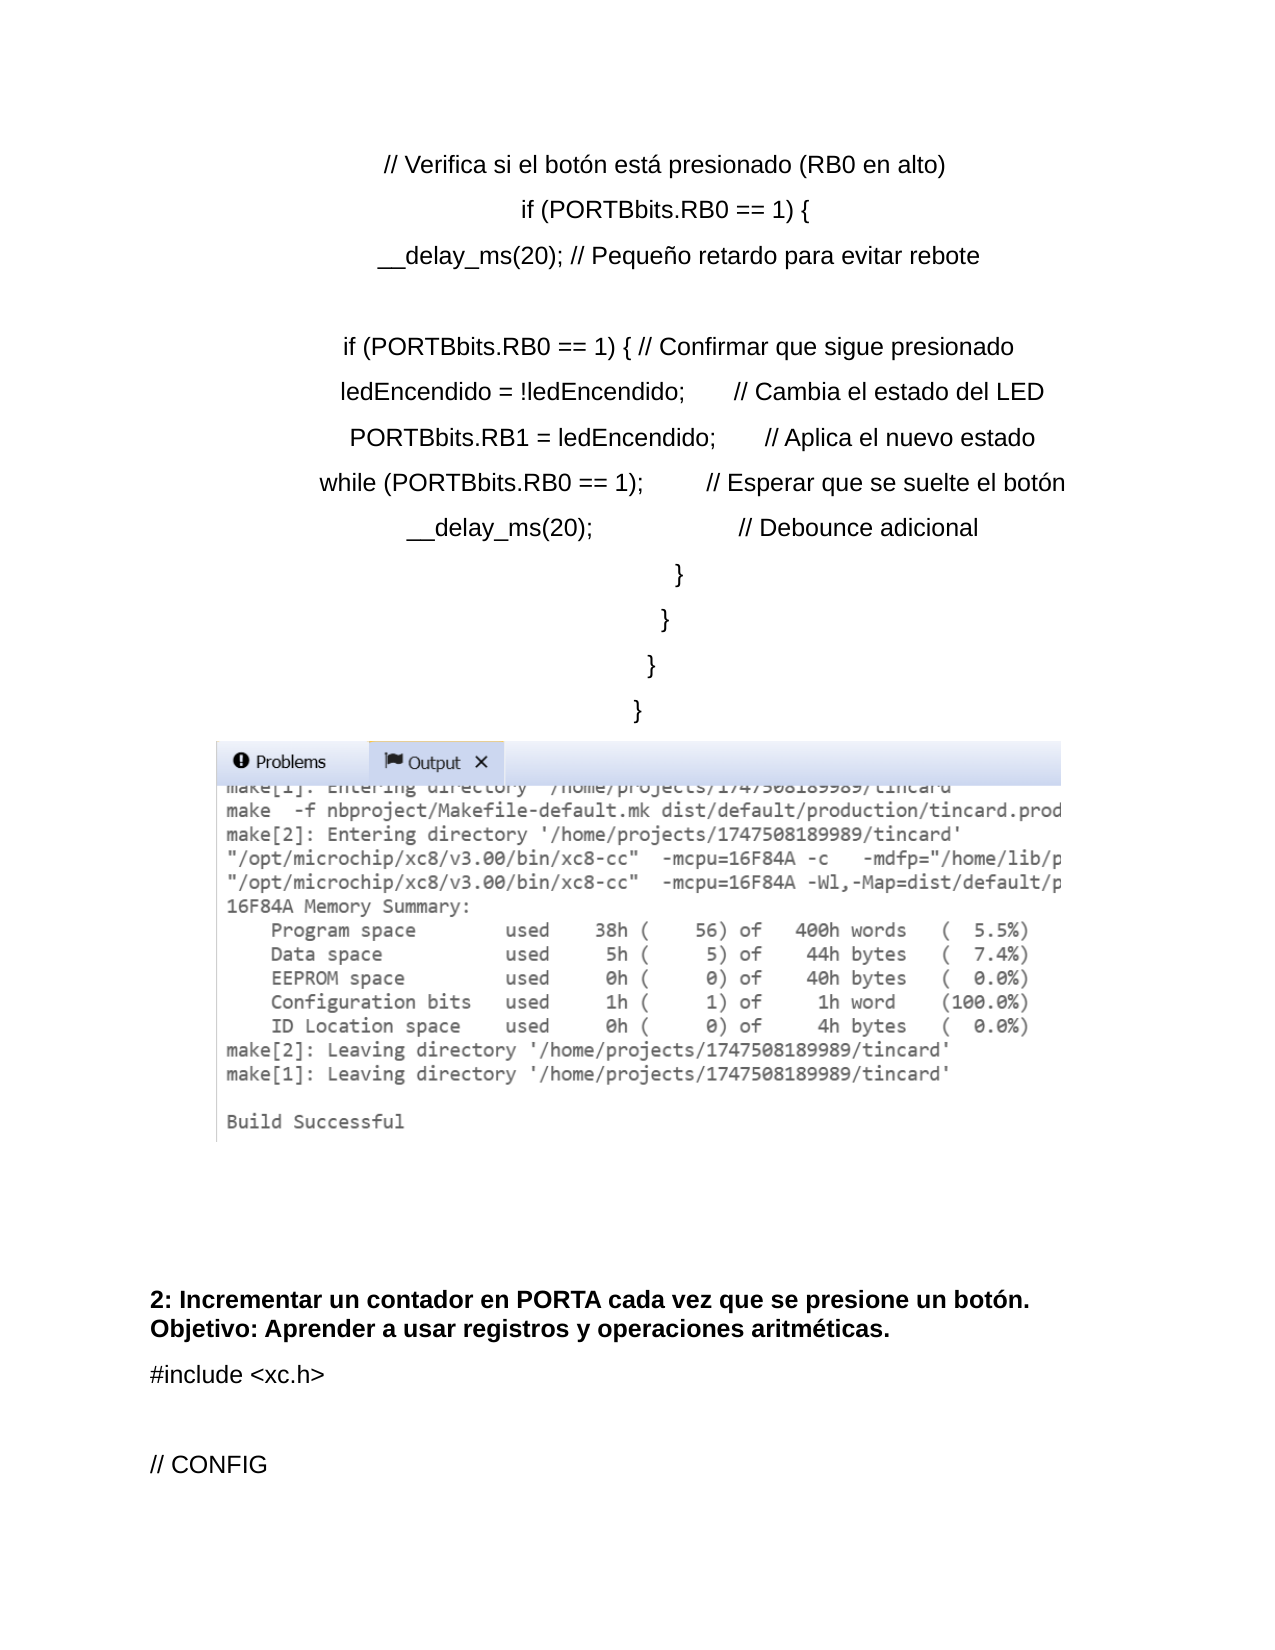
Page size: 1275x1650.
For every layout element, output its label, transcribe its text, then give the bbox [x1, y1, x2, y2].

text ledEncendido = !ledEncendido; // Cambia el estado del LED [150, 377, 1125, 406]
text while (PORTBbits.RB0 == 1); // Esperar que se suelte el botón [150, 468, 1125, 497]
text if (PORTBbits.RB0 == 1) { [150, 195, 1125, 224]
text } [150, 559, 1125, 587]
text 2: Incrementar un contador en PORTA cada vez que se presione un botón. Objetivo: Aprender a usar registros y operaciones aritméticas. [150, 1285, 1125, 1343]
text __delay_ms(20); // Pequeño retardo para evitar rebote [150, 241, 1125, 269]
text // CONFIG [150, 1450, 1125, 1479]
text } [150, 695, 1125, 724]
text if (PORTBbits.RB0 == 1) { // Confirmar que sigue presionado [150, 332, 1125, 360]
text PORTBbits.RB1 = ledEncendido; // Aplica el nuevo estado [150, 422, 1125, 451]
picture [214, 741, 1061, 1142]
text __delay_ms(20); // Debounce adicional [150, 513, 1125, 542]
text } [150, 649, 1125, 678]
text #include <xc.h> [150, 1359, 1125, 1388]
text // Verifica si el botón está presionado (RB0 en alto) [150, 150, 1125, 179]
text } [150, 604, 1125, 633]
